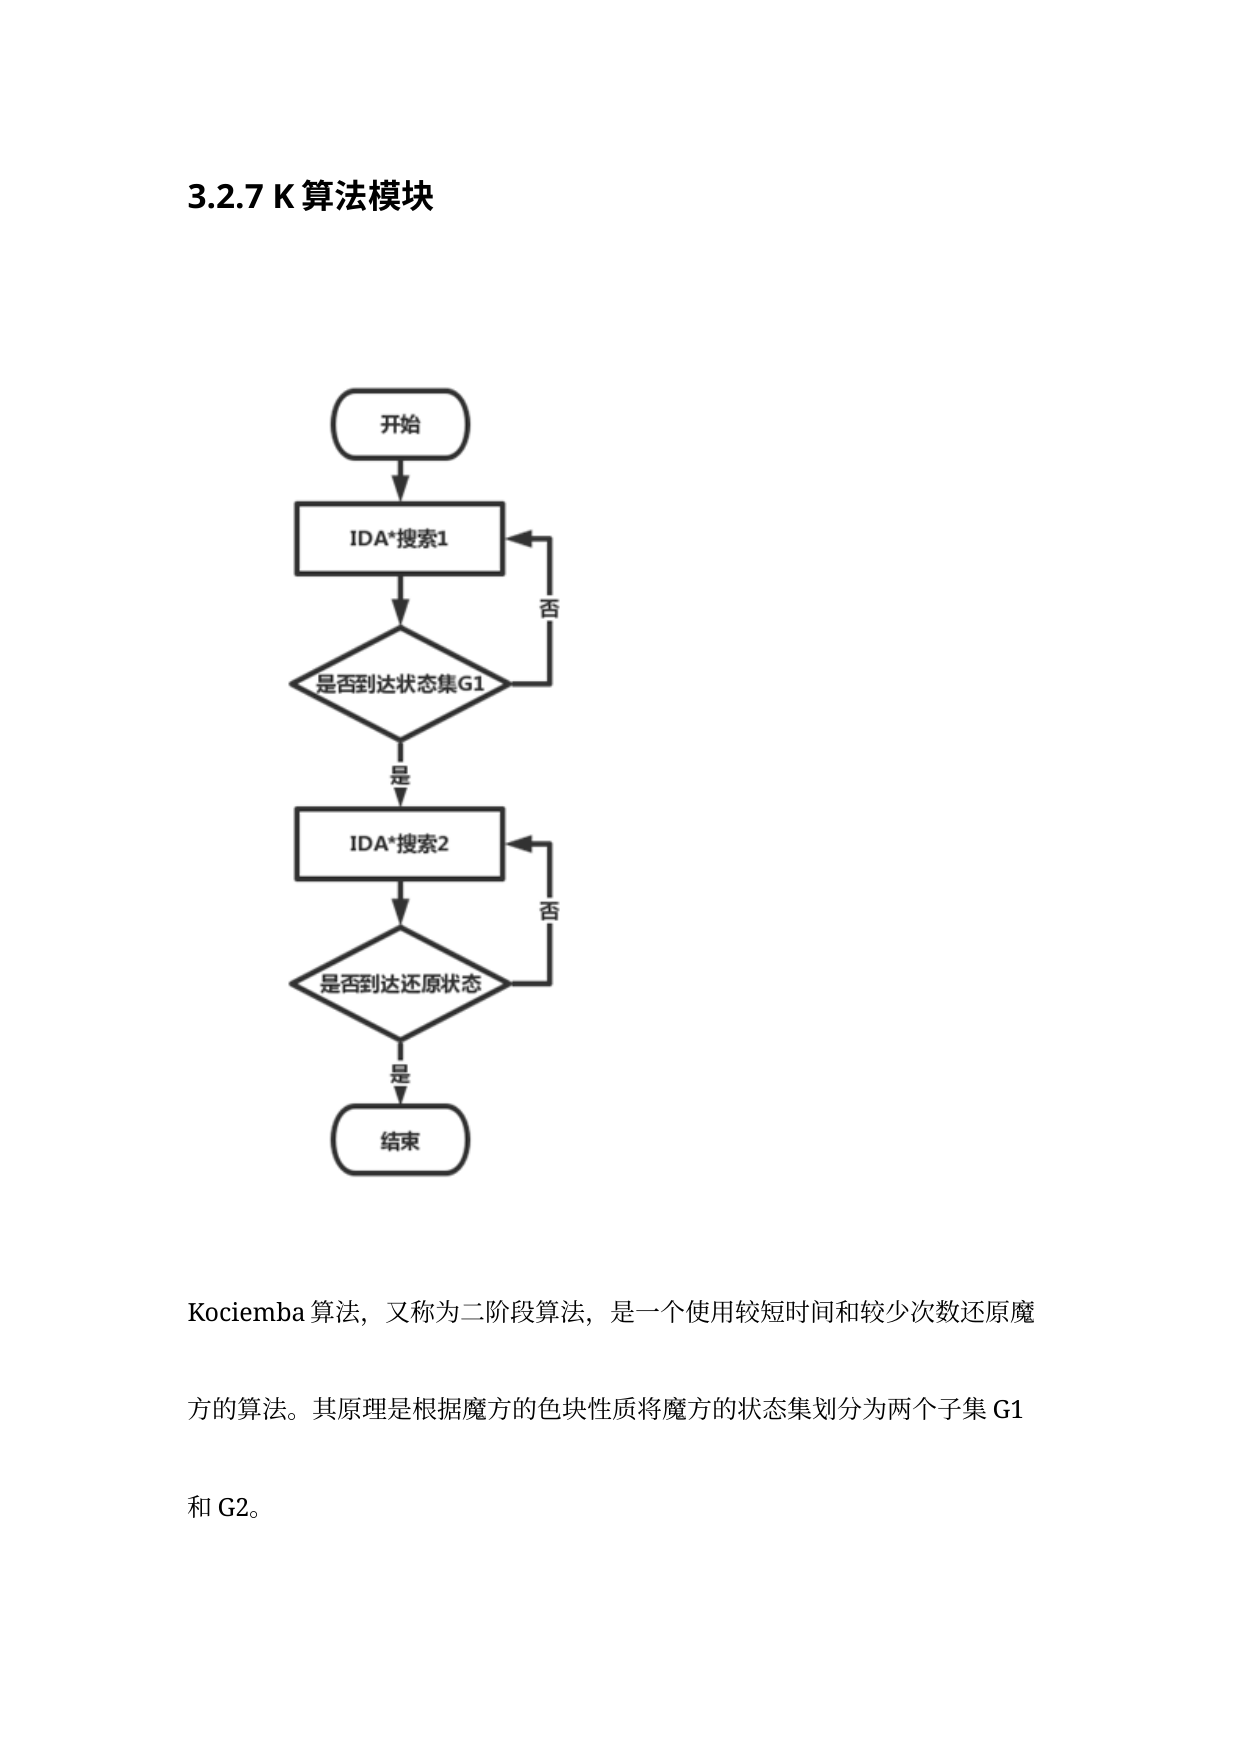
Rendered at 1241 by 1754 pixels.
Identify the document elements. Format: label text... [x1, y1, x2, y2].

picture [187, 289, 632, 1257]
text Kociemba算法，又称为二阶段算法，是一个使用较短时间和较少次数还原魔方的算法。其原理是根据魔方的色块性质将魔方的状态集划分为两个子集G1和G2。 [187, 1278, 1053, 1538]
subtitle 3.2.7 K算法模块 [187, 162, 1053, 227]
